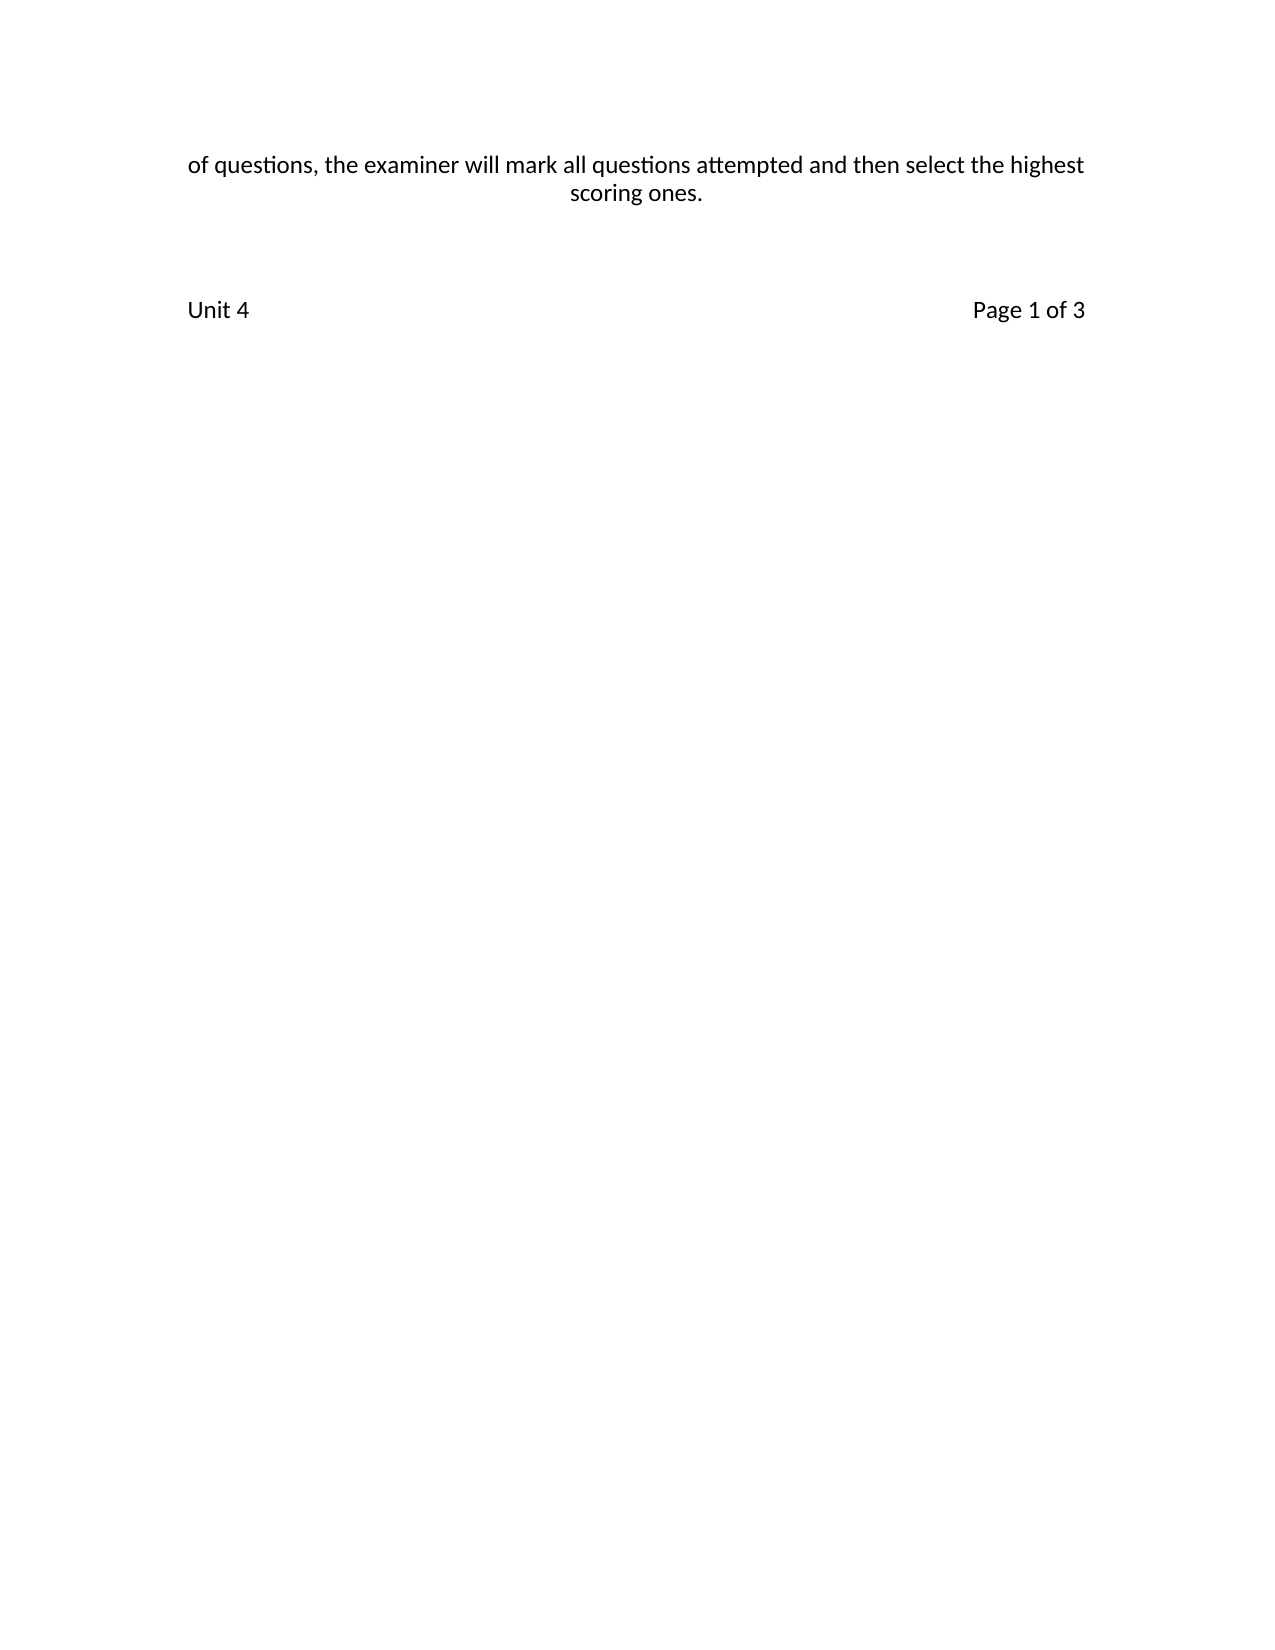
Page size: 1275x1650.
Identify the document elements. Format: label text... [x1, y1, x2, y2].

text Unit 4 Page 1 of 3 [187, 294, 1125, 325]
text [187, 150, 1085, 208]
